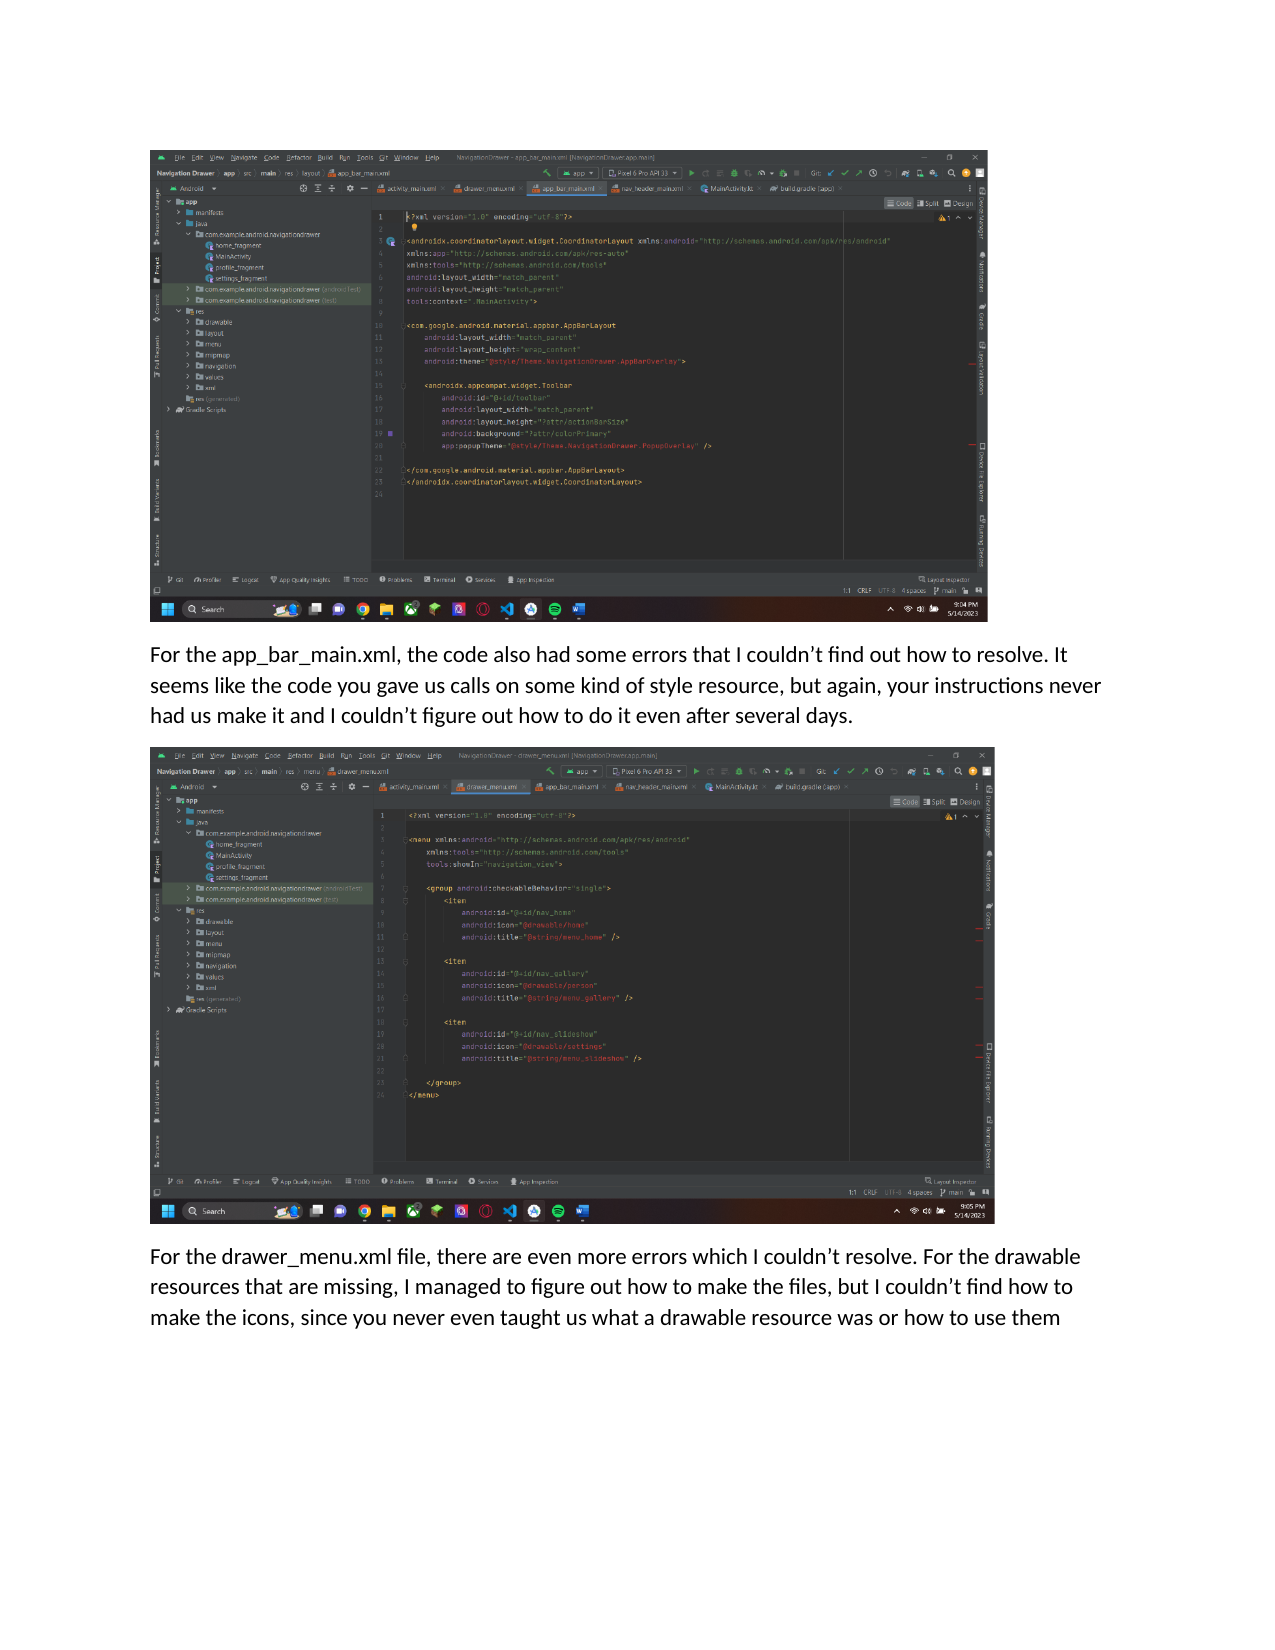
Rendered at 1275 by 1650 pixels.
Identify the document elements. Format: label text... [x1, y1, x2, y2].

picture [150, 150, 988, 622]
text For the drawer_menu.xml file, there are even more errors which I couldn’t resolve. For the drawable resources that are missing, I managed to figure out how to make the files, but I couldn’t find how to make the icons, since you never even taught us what a drawable resource was or how to use them [150, 1242, 1125, 1331]
picture [150, 747, 995, 1224]
text For the app_bar_main.xml, the code also had some errors that I couldn’t find out how to resolve. It seems like the code you gave us calls on some kind of style resource, but again, your instructions never had us make it and I couldn’t figure out how to do it even after several days. [150, 641, 1125, 729]
